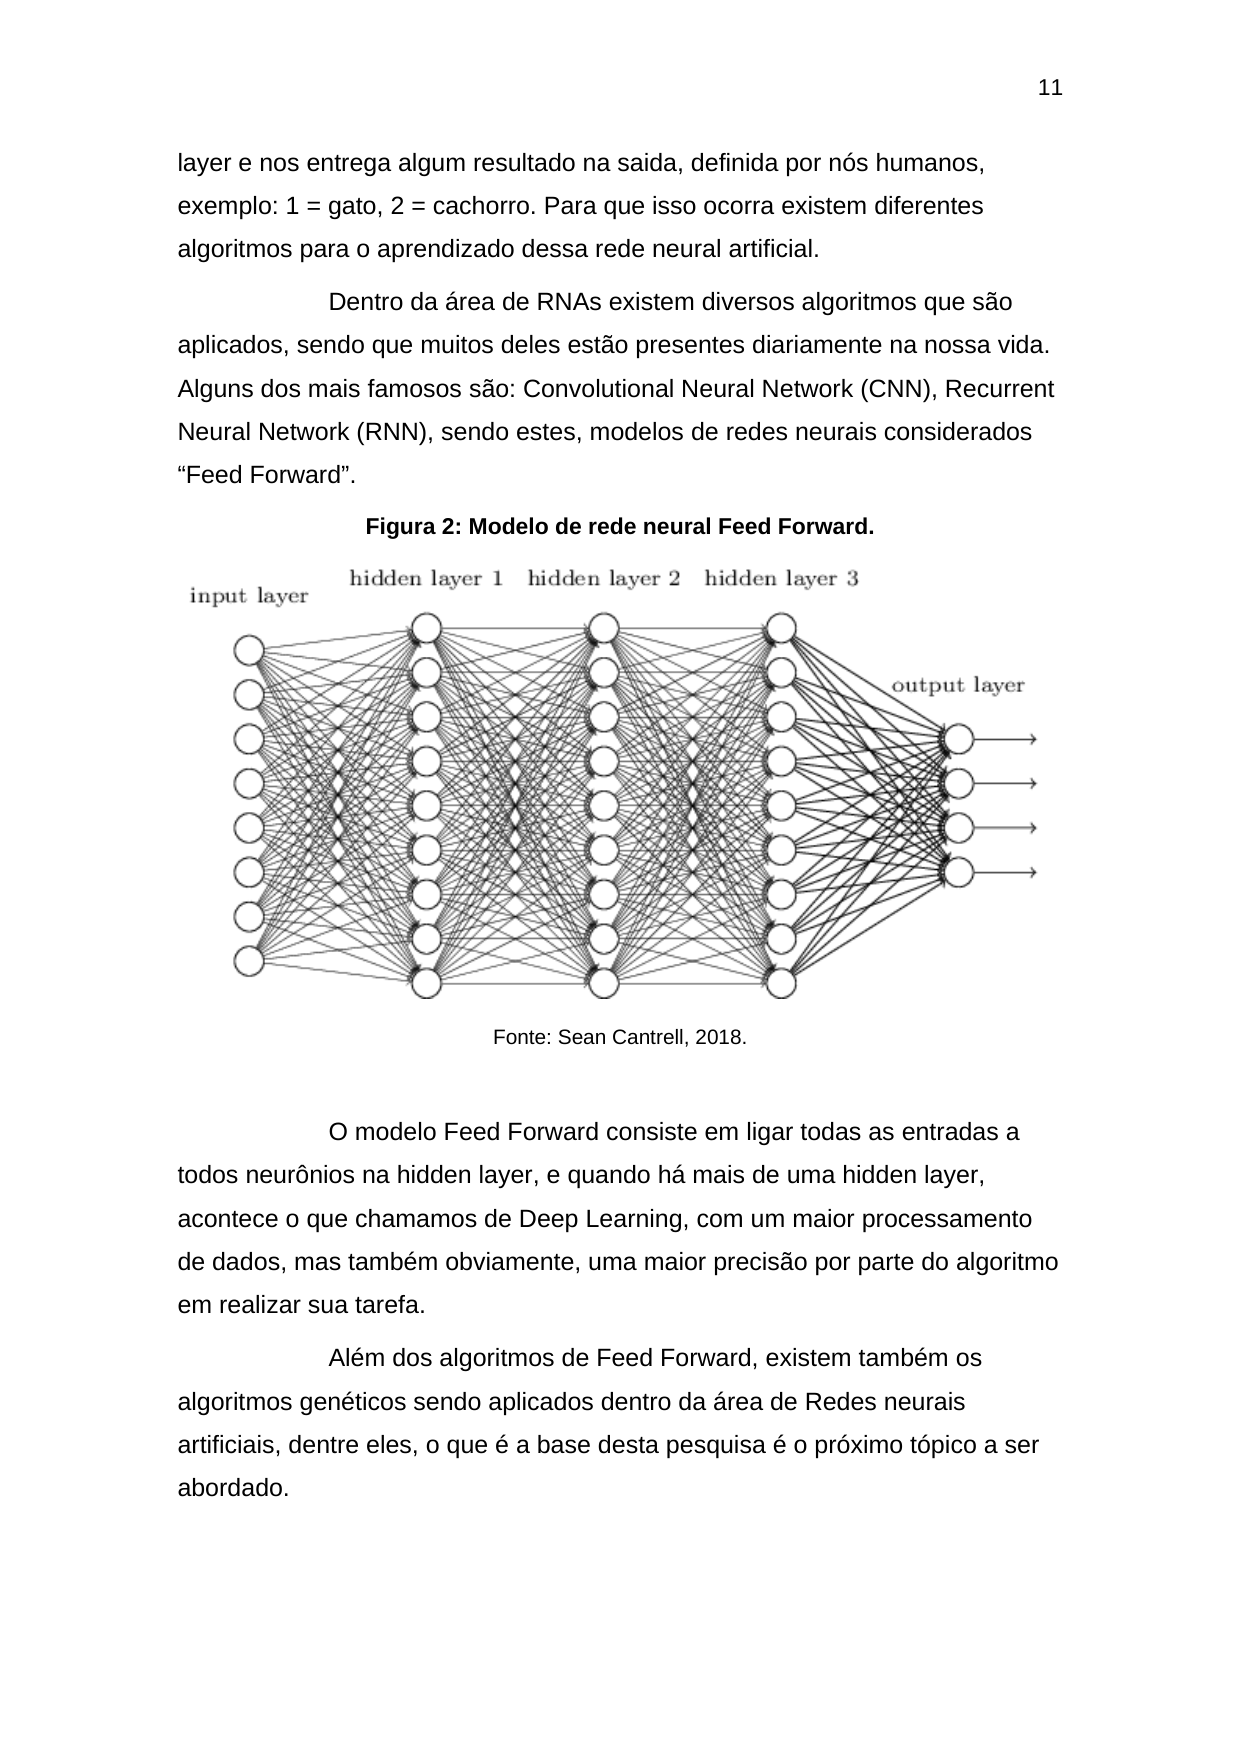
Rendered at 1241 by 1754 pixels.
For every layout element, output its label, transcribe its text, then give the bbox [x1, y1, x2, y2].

subtitle Figura 2: Modelo de rede neural Feed Forward. [177, 513, 1063, 539]
subtitle Fonte: Sean Cantrell, 2018. [177, 1025, 1063, 1049]
picture [182, 563, 1058, 999]
subtitle Além dos algoritmos de Feed Forward, existem também os algoritmos genéticos sendo aplicados dentro da área de Redes neurais artificiais, dentre eles, o que é a base desta pesquisa é o próximo tópico a ser abordado. [177, 1343, 1063, 1501]
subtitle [177, 148, 1063, 263]
subtitle O modelo Feed Forward consiste em ligar todas as entradas a todos neurônios na hidden layer, e quando há mais de uma hidden layer, acontece o que chamamos de Deep Learning, com um maior processamento de dados, mas também obviamente, uma maior precisão por parte do algoritmo em realizar sua tarefa. [177, 1117, 1063, 1319]
subtitle Dentro da área de RNAs existem diversos algoritmos que são aplicados, sendo que muitos deles estão presentes diariamente na nossa vida. Alguns dos mais famosos são: Convolutional Neural Network (CNN), Recurrent Neural Network (RNN), sendo estes, modelos de redes neurais considerados “Feed Forward”. [177, 287, 1063, 488]
